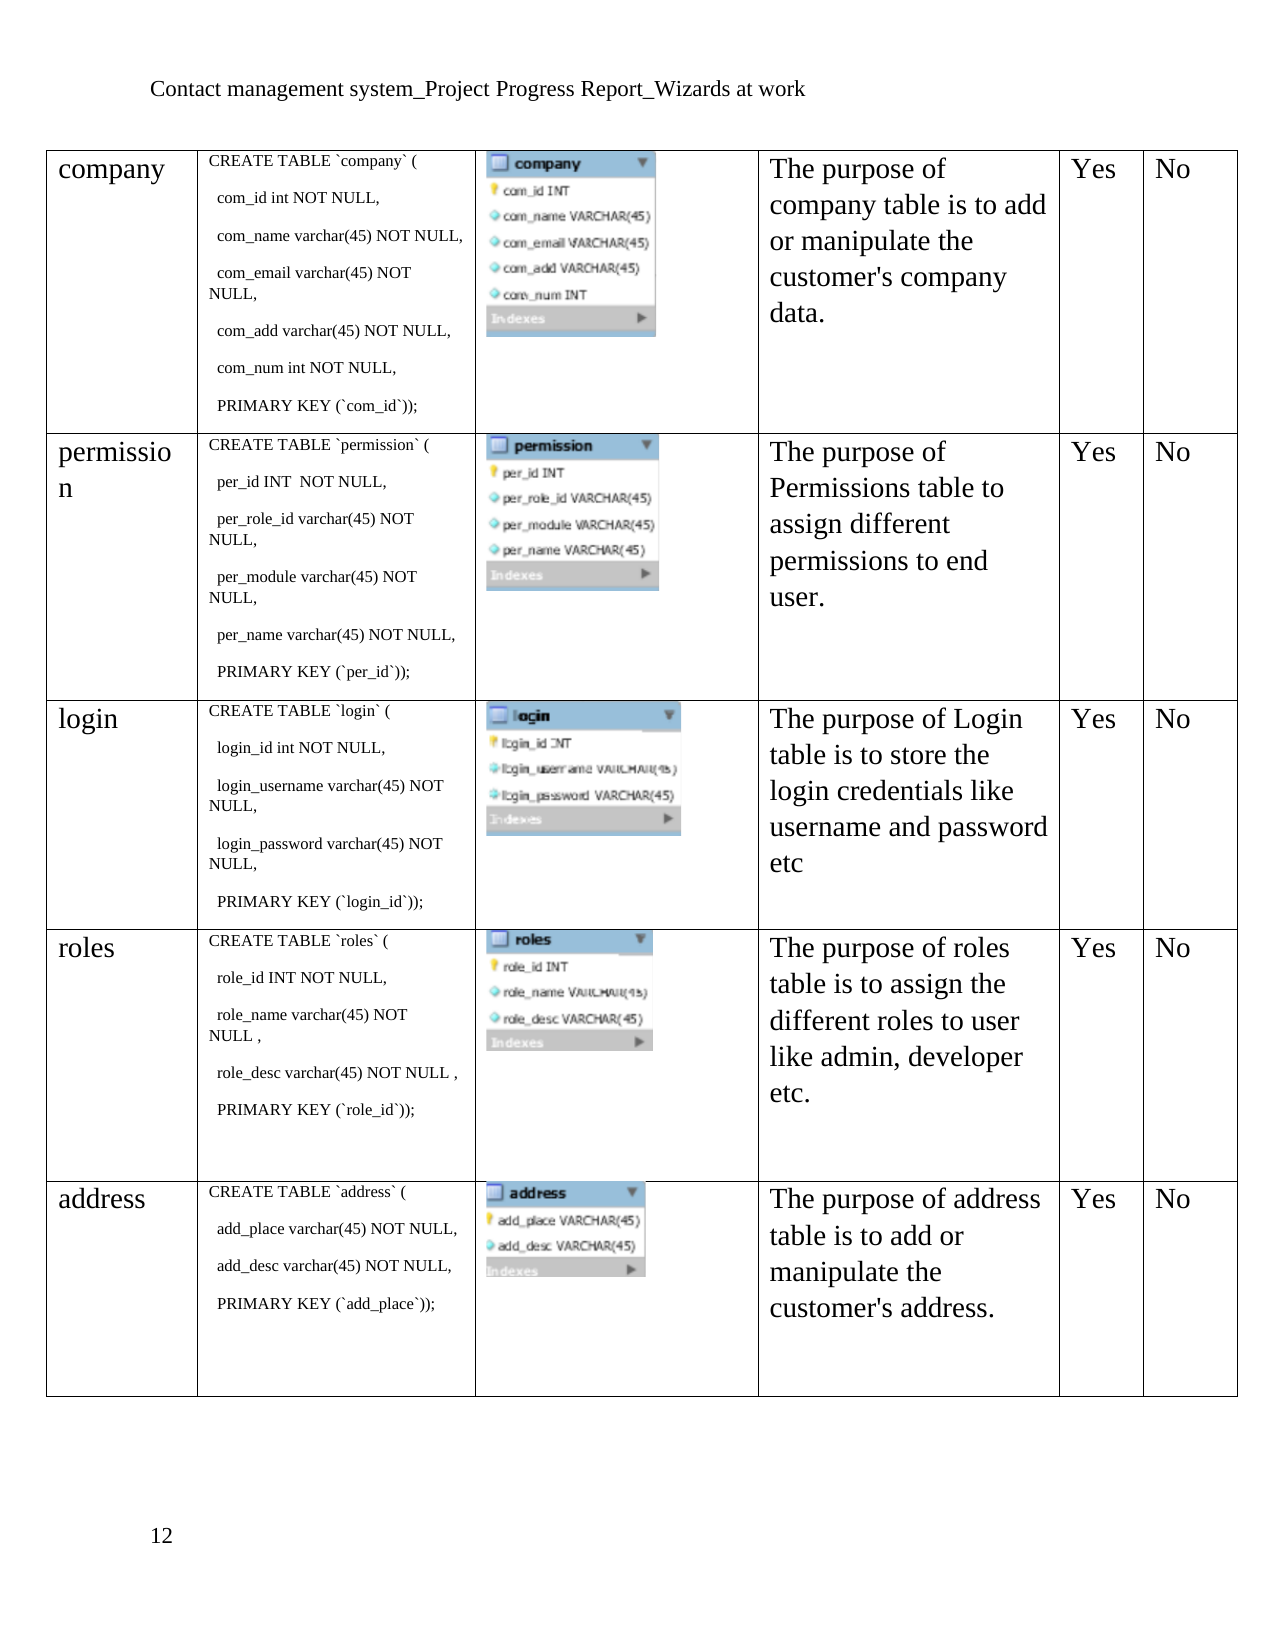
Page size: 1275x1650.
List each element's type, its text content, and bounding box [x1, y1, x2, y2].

picture [486, 930, 653, 1051]
table_cell Yes [1060, 1182, 1143, 1396]
table_cell login [47, 701, 197, 929]
table_cell The purpose of Login table is to store the login credentials like username and password etc [759, 701, 1059, 929]
picture [486, 1181, 646, 1277]
picture [486, 701, 682, 836]
picture [486, 151, 657, 337]
table_cell The purpose of address table is to add or manipulate the customer's address. [759, 1182, 1059, 1396]
table_cell Yes [1060, 434, 1143, 700]
table_cell CREATE TABLE `company` ( com_id int NOT NULL, com_name varchar(45) NOT NULL, com_email varchar(45) NOT NULL, com_add varchar(45) NOT NULL, com_num int NOT NULL, PRIMARY KEY (`com_id`)); [198, 151, 475, 433]
table_cell No [1144, 151, 1237, 433]
table_cell [476, 930, 758, 1181]
table_cell address [47, 1182, 197, 1396]
table_cell Yes [1060, 151, 1143, 433]
table_cell Yes [1060, 930, 1143, 1181]
table_cell company [47, 151, 197, 433]
table_cell No [1144, 434, 1237, 700]
table_cell [476, 434, 758, 700]
table_cell No [1144, 930, 1237, 1181]
table_cell [476, 701, 758, 929]
table_cell Yes [1060, 701, 1143, 929]
picture [486, 434, 660, 591]
table_cell The purpose of roles table is to assign the different roles to user like admin, developer etc. [759, 930, 1059, 1181]
table_cell CREATE TABLE `roles` ( role_id INT NOT NULL, role_name varchar(45) NOT NULL , role_desc varchar(45) NOT NULL , PRIMARY KEY (`role_id`)); [198, 930, 475, 1181]
table_cell CREATE TABLE `permission` ( per_id INT NOT NULL, per_role_id varchar(45) NOT NULL, per_module varchar(45) NOT NULL, per_name varchar(45) NOT NULL, PRIMARY KEY (`per_id`)); [198, 434, 475, 700]
table_cell The purpose of company table is to add or manipulate the customer's company data. [759, 151, 1059, 433]
table_cell No [1144, 701, 1237, 929]
table_cell [476, 151, 758, 433]
table_cell The purpose of Permissions table to assign different permissions to end user. [759, 434, 1059, 700]
table_cell No [1144, 1182, 1237, 1396]
table_cell permission [47, 434, 197, 700]
table_cell CREATE TABLE `address` ( add_place varchar(45) NOT NULL, add_desc varchar(45) NOT NULL, PRIMARY KEY (`add_place`)); [198, 1182, 475, 1396]
table_cell [476, 1182, 758, 1396]
table_cell CREATE TABLE `login` ( login_id int NOT NULL, login_username varchar(45) NOT NULL, login_password varchar(45) NOT NULL, PRIMARY KEY (`login_id`)); [198, 701, 475, 929]
table_cell roles [47, 930, 197, 1181]
